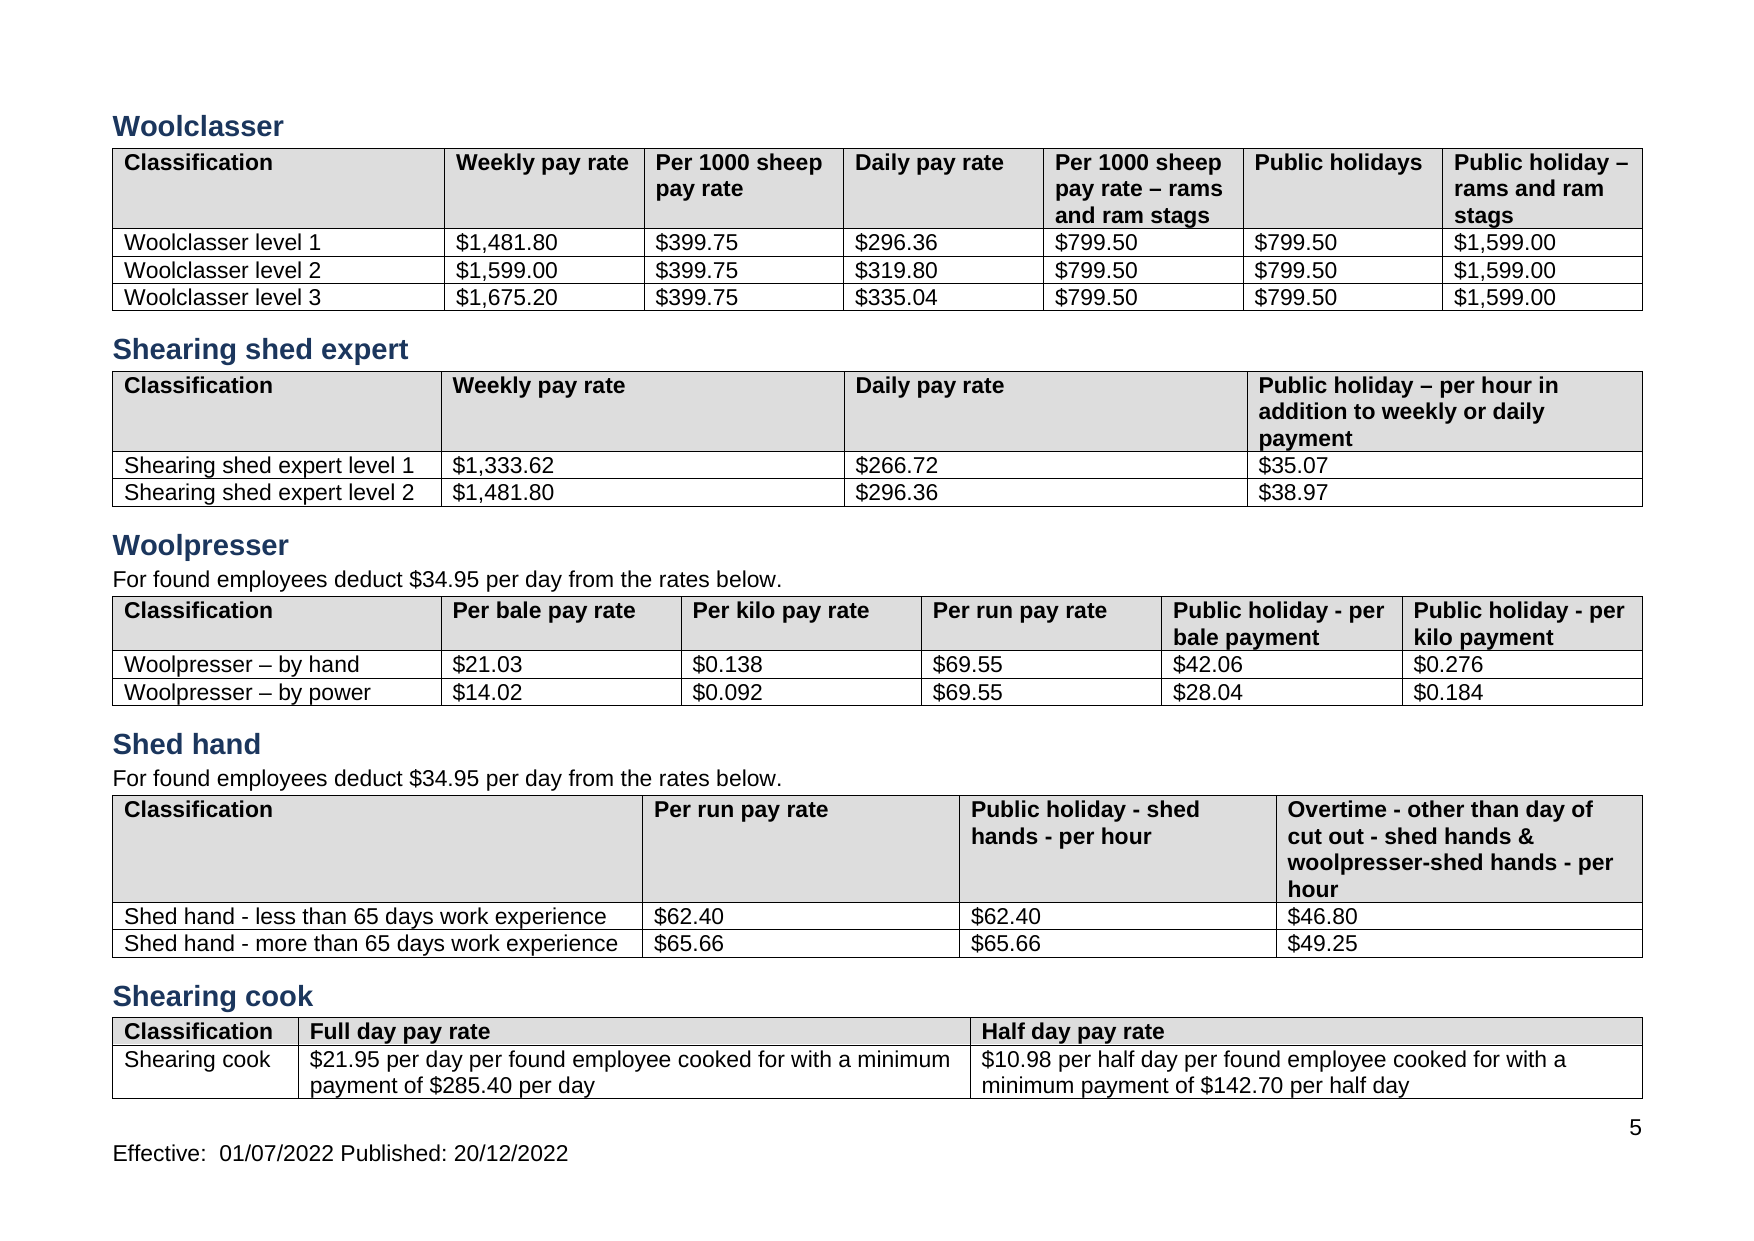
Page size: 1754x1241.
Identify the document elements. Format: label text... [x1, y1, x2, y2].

table_cell $49.25 [1277, 930, 1642, 957]
table_cell Shearing shed expert level 1 [113, 452, 441, 478]
table_cell Woolpresser – by power [113, 679, 441, 705]
table_cell $799.50 [1044, 284, 1243, 310]
table_cell $0.276 [1403, 651, 1642, 677]
table_header Per kilo pay rate [682, 597, 921, 650]
table_cell $335.04 [844, 284, 1043, 310]
table_header Per run pay rate [922, 597, 1161, 650]
subtitle Woolpresser [112, 527, 1642, 561]
table_header Classification [113, 149, 444, 228]
table_cell Woolclasser level 2 [113, 257, 444, 283]
table_cell $1,481.80 [445, 229, 644, 256]
subtitle Woolclasser [112, 109, 1642, 143]
table_cell Shed hand - more than 65 days work experience [113, 930, 642, 957]
table_header Classification [113, 597, 441, 650]
table_cell $399.75 [645, 284, 843, 310]
table_cell $65.66 [643, 930, 959, 957]
text For found employees deduct $34.95 per day from the rates below. [112, 566, 1642, 592]
table_cell $799.50 [1044, 229, 1243, 256]
table_header Public holiday - per kilo payment [1403, 597, 1642, 650]
table_cell $42.06 [1162, 651, 1402, 677]
table_cell $1,599.00 [445, 257, 644, 283]
table_header Per 1000 sheep pay rate [645, 149, 843, 228]
table_header Public holiday - shed hands - per hour [960, 796, 1276, 902]
table_cell $399.75 [645, 229, 843, 256]
table_header Public holiday - per bale payment [1162, 597, 1402, 650]
table_cell $1,599.00 [1443, 284, 1642, 310]
table_cell Woolclasser level 1 [113, 229, 444, 256]
table_cell $266.72 [845, 452, 1247, 478]
table_cell $0.092 [682, 679, 921, 705]
table_cell $799.50 [1044, 257, 1243, 283]
table_cell $319.80 [844, 257, 1043, 283]
table_cell $10.98 per half day per found employee cooked for with a minimum payment of $142.70 per half day [971, 1046, 1642, 1098]
table_cell $1,599.00 [1443, 257, 1642, 283]
table_header Daily pay rate [844, 149, 1043, 228]
subtitle Shed hand [112, 727, 1642, 760]
text For found employees deduct $34.95 per day from the rates below. [112, 765, 1642, 792]
table_cell $0.184 [1403, 679, 1642, 705]
table_header Classification [113, 796, 642, 902]
table_cell $399.75 [645, 257, 843, 283]
table_cell $38.97 [1248, 479, 1642, 506]
table_header Overtime - other than day of cut out - shed hands & woolpresser-shed hands - per hour [1277, 796, 1642, 902]
table_header Per run pay rate [643, 796, 959, 902]
table_cell $296.36 [845, 479, 1247, 506]
table_cell $46.80 [1277, 903, 1642, 929]
table_header Weekly pay rate [442, 372, 844, 451]
table_cell $799.50 [1244, 229, 1442, 256]
table_cell $35.07 [1248, 452, 1642, 478]
table_cell Shearing shed expert level 2 [113, 479, 441, 506]
table_header Per bale pay rate [442, 597, 681, 650]
table_header Public holiday – rams and ram stags [1443, 149, 1642, 228]
table_cell $28.04 [1162, 679, 1402, 705]
table_cell $69.55 [922, 651, 1161, 677]
table_header Public holiday – per hour in addition to weekly or daily payment [1248, 372, 1642, 451]
table_cell $0.138 [682, 651, 921, 677]
table_header Weekly pay rate [445, 149, 644, 228]
table_cell $1,599.00 [1443, 229, 1642, 256]
table_cell $69.55 [922, 679, 1161, 705]
table_header Public holidays [1244, 149, 1442, 228]
table_cell $62.40 [960, 903, 1276, 929]
table_cell $1,675.20 [445, 284, 644, 310]
table_cell Woolclasser level 3 [113, 284, 444, 310]
table_header Classification [113, 372, 441, 451]
table_cell $799.50 [1244, 284, 1442, 310]
table_cell $65.66 [960, 930, 1276, 957]
table_cell Shed hand - less than 65 days work experience [113, 903, 642, 929]
table_header Full day pay rate [299, 1018, 970, 1044]
table_header Daily pay rate [845, 372, 1247, 451]
table_cell Woolpresser – by hand [113, 651, 441, 677]
subtitle Shearing cook [112, 978, 1642, 1012]
table_cell $1,333.62 [442, 452, 844, 478]
table_cell $799.50 [1244, 257, 1442, 283]
table_header Half day pay rate [971, 1018, 1642, 1044]
table_cell $14.02 [442, 679, 681, 705]
table_cell $1,481.80 [442, 479, 844, 506]
table_cell $62.40 [643, 903, 959, 929]
table_header Classification [113, 1018, 298, 1044]
table_cell $296.36 [844, 229, 1043, 256]
table_cell $21.03 [442, 651, 681, 677]
table_cell Shearing cook [113, 1046, 298, 1098]
subtitle Shearing shed expert [112, 332, 1642, 366]
table_cell $21.95 per day per found employee cooked for with a minimum payment of $285.40 per day [299, 1046, 970, 1098]
table_header Per 1000 sheep pay rate – rams and ram stags [1044, 149, 1243, 228]
